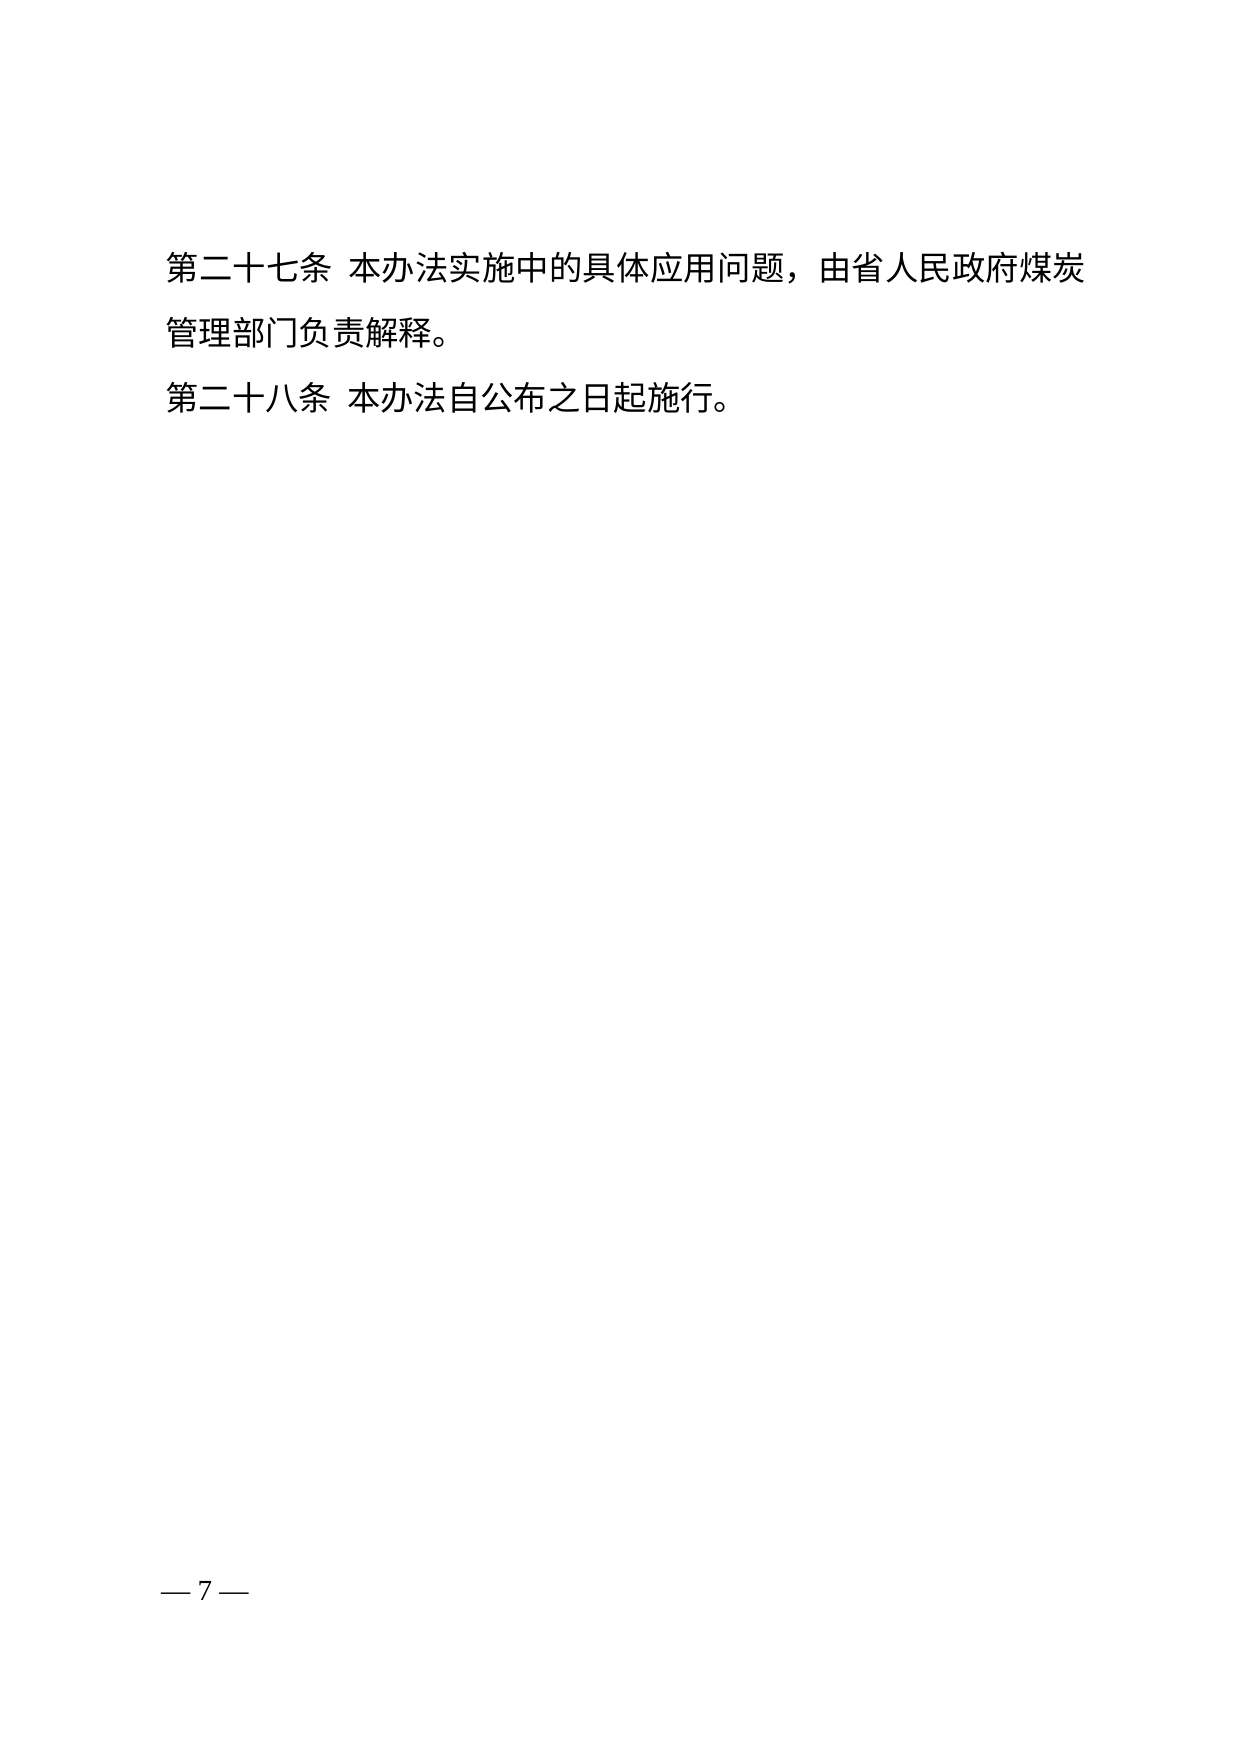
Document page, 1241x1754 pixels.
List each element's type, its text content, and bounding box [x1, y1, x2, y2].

text 第二十七条 本办法实施中的具体应用问题，由省人民政府煤炭管理部门负责解释。 [165, 233, 1087, 363]
text 第二十八条 本办法自公布之日起施行。 [165, 363, 1087, 428]
